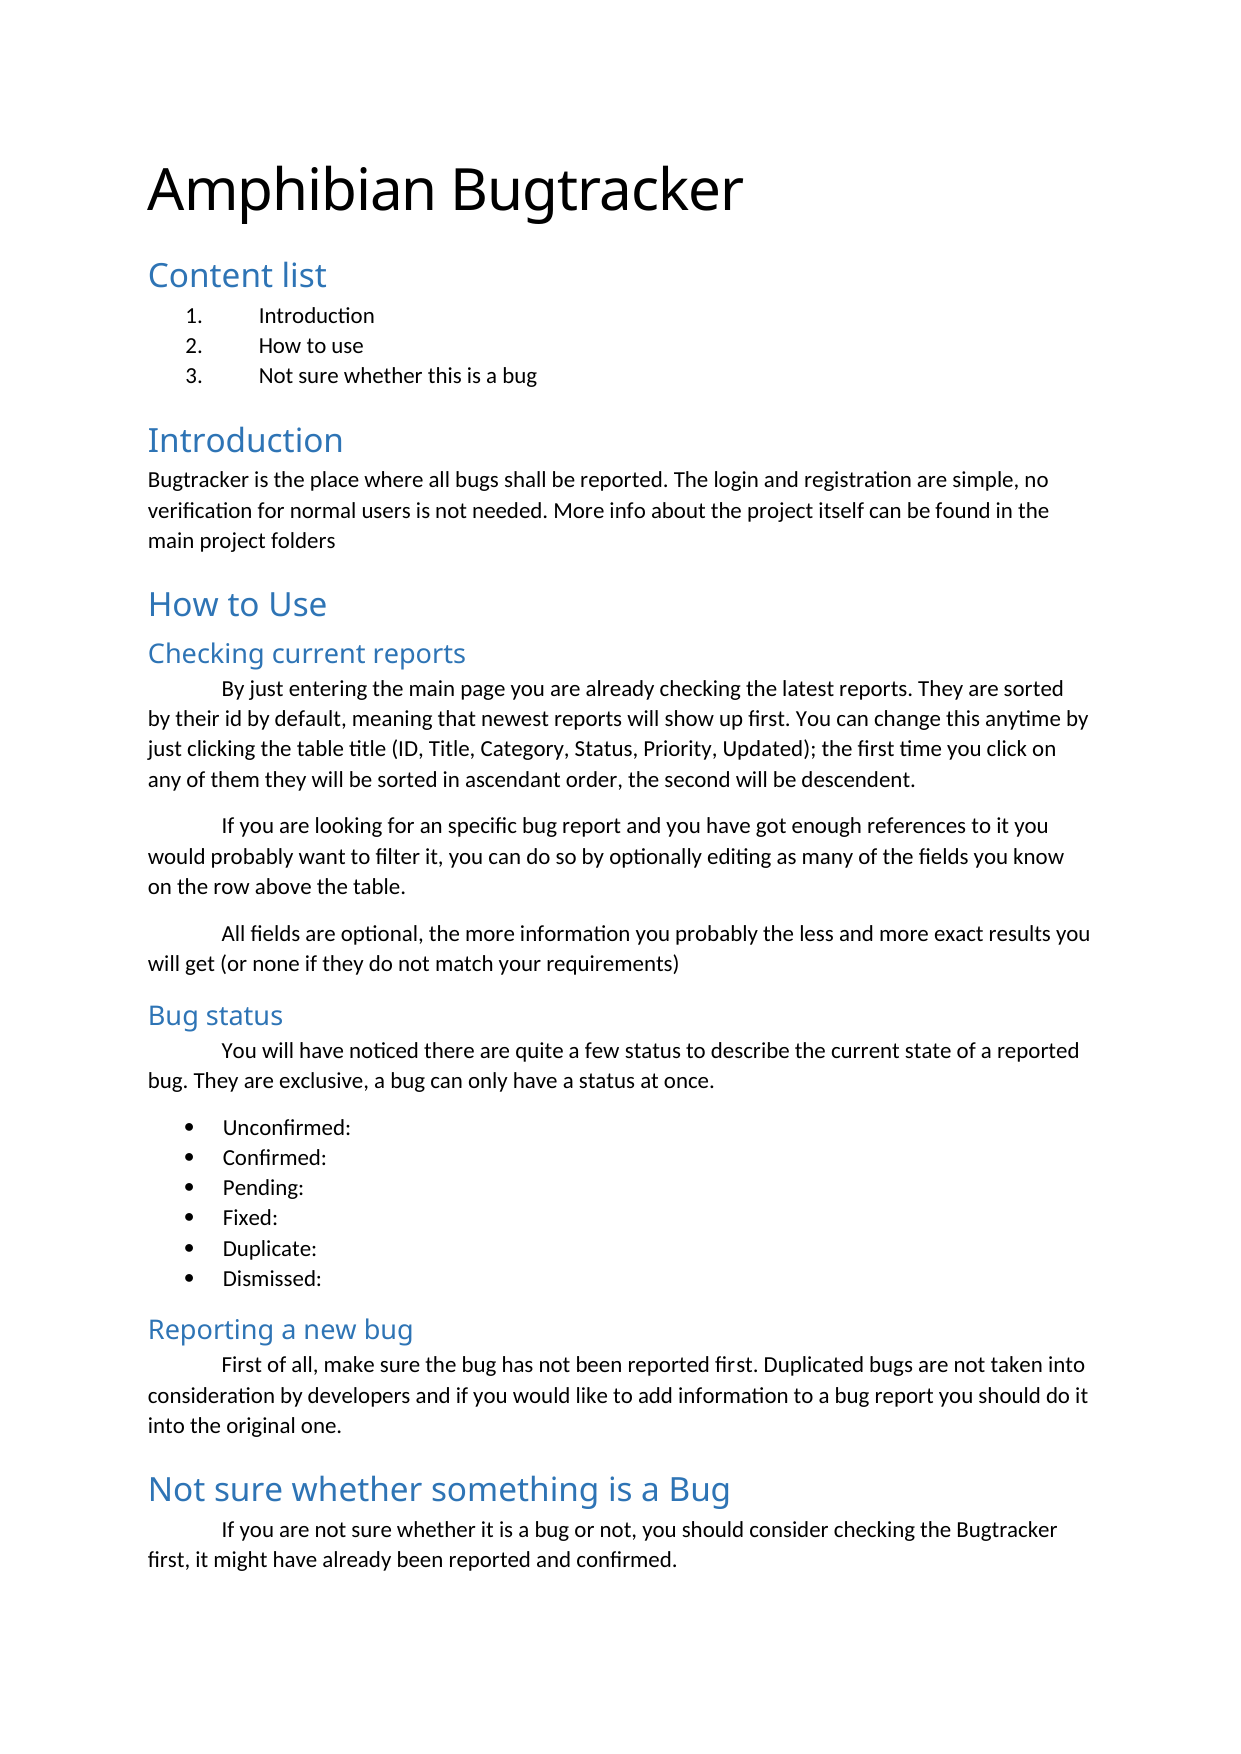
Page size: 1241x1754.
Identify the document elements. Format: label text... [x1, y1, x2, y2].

text By just entering the main page you are already checking the latest reports. They are sorted by their id by default, meaning that newest reports will show up first. You can change this anytime by just clicking the table title (ID, Title, Category, Status, Priority, Updated); the first time you click on any of them they will be sorted in ascendant order, the second will be descendent. [148, 674, 1093, 793]
subtitle Checking current reports [148, 634, 1093, 671]
list How to use [185, 331, 1093, 359]
text All fields are optional, the more information you probably the less and more exact results you will get (or none if they do not match your requirements) [148, 919, 1093, 977]
text If you are not sure whether it is a bug or not, you should consider checking the Bugtracker first, it might have already been reported and confirmed. [148, 1515, 1093, 1573]
list Dismissed: [185, 1264, 1093, 1292]
text If you are looking for an specific bug report and you have got enough references to it you would probably want to filter it, you can do so by optionally editing as many of the fields you know on the row above the table. [148, 812, 1093, 900]
list Confirmed: [185, 1143, 1093, 1171]
list Fixed: [185, 1203, 1093, 1232]
text You will have noticed there are quite a few status to describe the current state of a reported bug. They are exclusive, a bug can only have a status at once. [148, 1036, 1093, 1094]
subtitle Bug status [148, 996, 1093, 1033]
subtitle Introduction [148, 417, 1093, 462]
list Unconfirmed: [185, 1113, 1093, 1141]
subtitle Reporting a new bug [148, 1311, 1093, 1348]
list Not sure whether this is a bug [185, 361, 1093, 389]
list Introduction [185, 301, 1093, 329]
list Duplicate: [185, 1234, 1093, 1262]
subtitle How to Use [148, 581, 1093, 627]
subtitle Content list [148, 252, 1093, 297]
text First of all, make sure the bug has not been reported first. Duplicated bugs are not taken into consideration by developers and if you would like to add information to a bug report you should do it into the original one. [148, 1351, 1093, 1439]
text Bugtracker is the place where all bugs shall be reported. The login and registration are simple, no verification for normal users is not needed. More info about the project itself can be found in the main project folders [148, 466, 1093, 554]
list Pending: [185, 1173, 1093, 1201]
subtitle Not sure whether something is a Bug [148, 1466, 1093, 1512]
title Amphibian Bugtracker [148, 148, 1093, 227]
